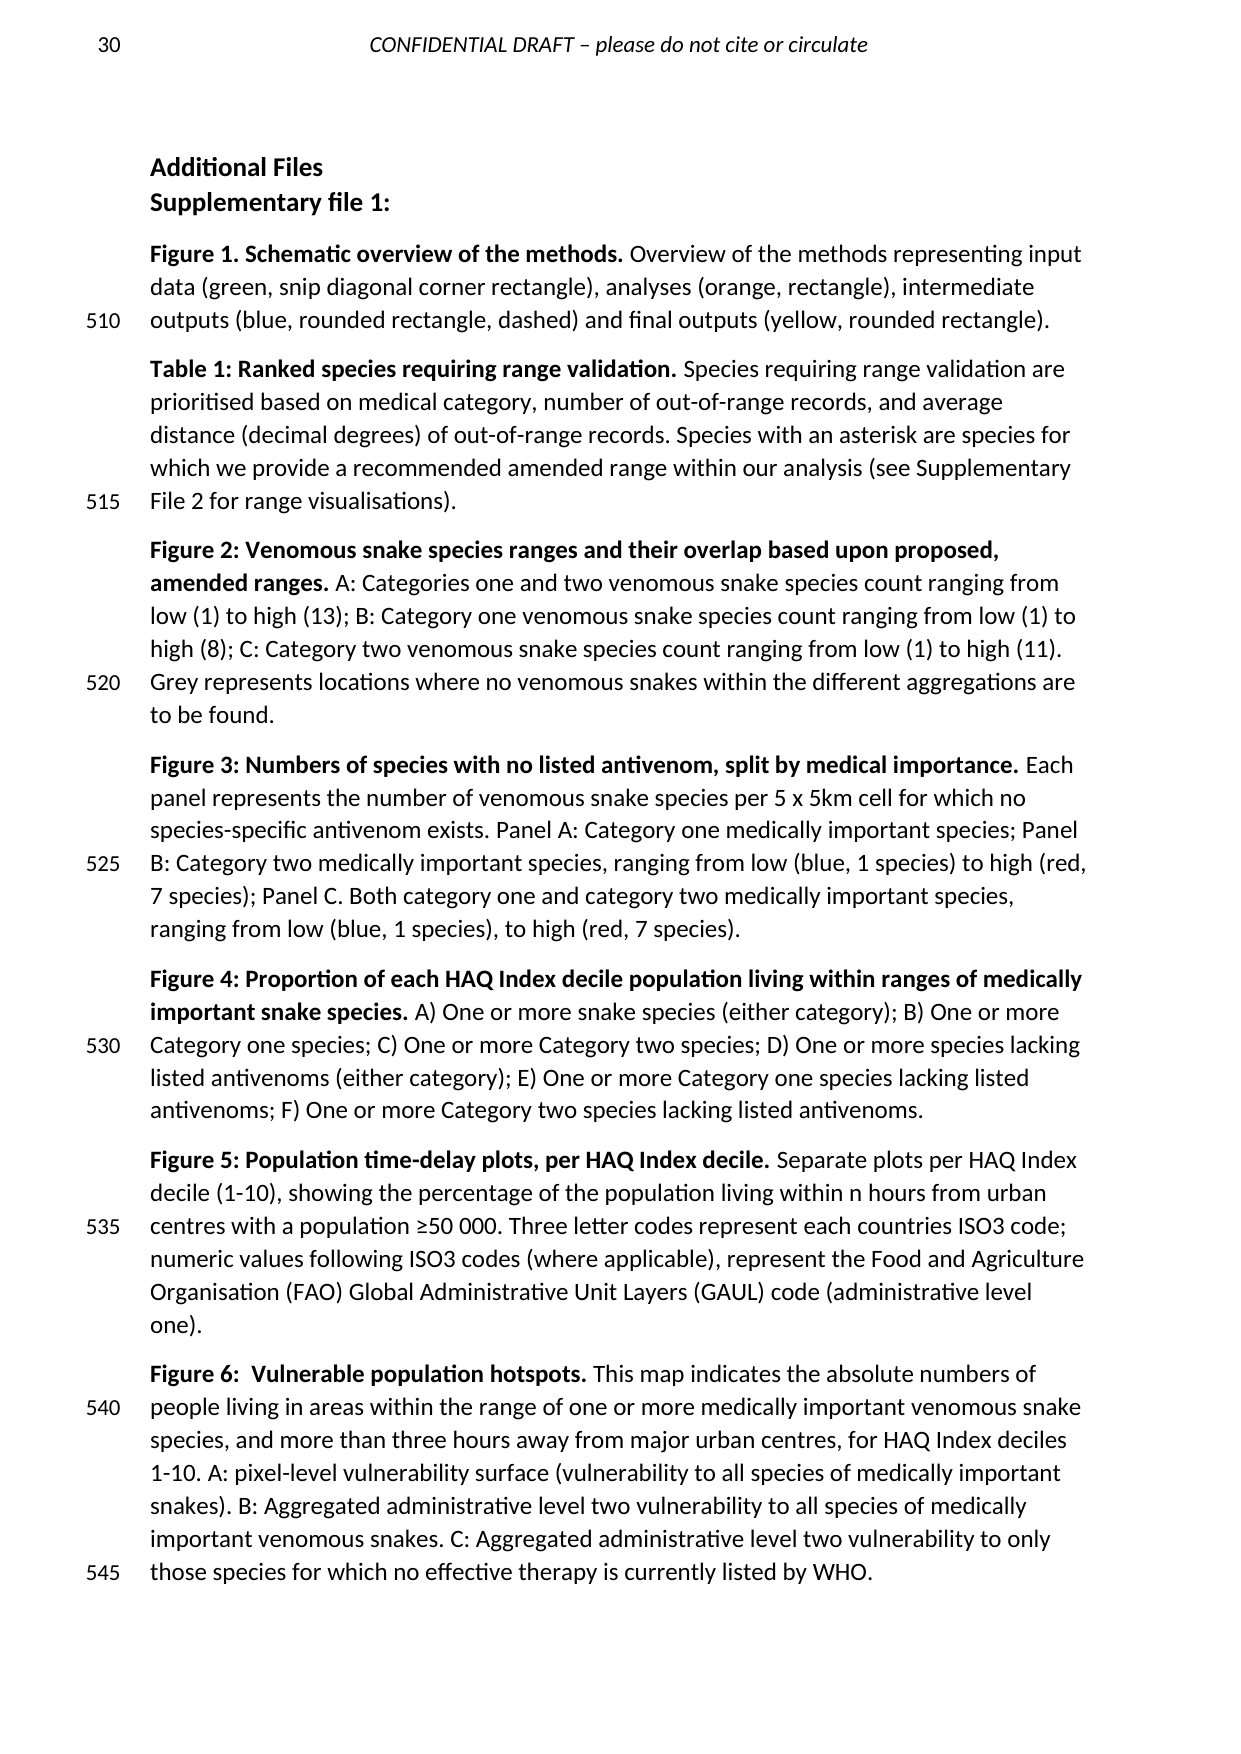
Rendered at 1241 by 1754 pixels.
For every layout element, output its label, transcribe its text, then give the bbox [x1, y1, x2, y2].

subtitle Additional Files [150, 150, 1090, 183]
text Figure 4: Proportion of each HAQ Index decile population living within ranges of medically important snake species. A) One or more snake species (either category); B) One or more Category one species; C) One or more Category two species; D) One or more species lacking listed antivenoms (either category); E) One or more Category one species lacking listed antivenoms; F) One or more Category two species lacking listed antivenoms. [150, 963, 1090, 1125]
text Figure 1. Schematic overview of the methods. Overview of the methods representing input data (green, snip diagonal corner rectangle), analyses (orange, rectangle), intermediate outputs (blue, rounded rectangle, dashed) and final outputs (yellow, rounded rectangle). [150, 238, 1090, 334]
text Figure 6: Vulnerable population hotspots. This map indicates the absolute numbers of people living in areas within the range of one or more medically important venomous snake species, and more than three hours away from major urban centres, for HAQ Index deciles 1-10. A: pixel-level vulnerability surface (vulnerability to all species of medically important snakes). B: Aggregated administrative level two vulnerability to all species of medically important venomous snakes. C: Aggregated administrative level two vulnerability to only those species for which no effective therapy is currently listed by WHO. [150, 1358, 1090, 1586]
text Figure 3: Numbers of species with no listed antivenom, split by medical importance. Each panel represents the number of venomous snake species per 5 x 5km cell for which no species-specific antivenom exists. Panel A: Category one medically important species; Panel B: Category two medically important species, ranging from low (blue, 1 species) to high (red, 7 species); Panel C. Both category one and category two medically important species, ranging from low (blue, 1 species), to high (red, 7 species). [150, 749, 1090, 944]
text Figure 5: Population time-delay plots, per HAQ Index decile. Separate plots per HAQ Index decile (1-10), showing the percentage of the population living within n hours from urban centres with a population ≥50 000. Three letter codes represent each countries ISO3 code; numeric values following ISO3 codes (where applicable), represent the Food and Agriculture Organisation (FAO) Global Administrative Unit Layers (GAUL) code (administrative level one). [150, 1144, 1090, 1339]
text Figure 2: Venomous snake species ranges and their overlap based upon proposed, amended ranges. A: Categories one and two venomous snake species count ranging from low (1) to high (13); B: Category one venomous snake species count ranging from low (1) to high (8); C: Category two venomous snake species count ranging from low (1) to high (11). Grey represents locations where no venomous snakes within the different aggregations are to be found. [150, 534, 1090, 730]
text Supplementary file 1: [150, 186, 1090, 219]
text Table 1: Ranked species requiring range validation. Species requiring range validation are prioritised based on medical category, number of out-of-range records, and average distance (decimal degrees) of out-of-range records. Species with an asterisk are species for which we provide a recommended amended range within our analysis (see Supplementary File 2 for range visualisations). [150, 353, 1090, 516]
